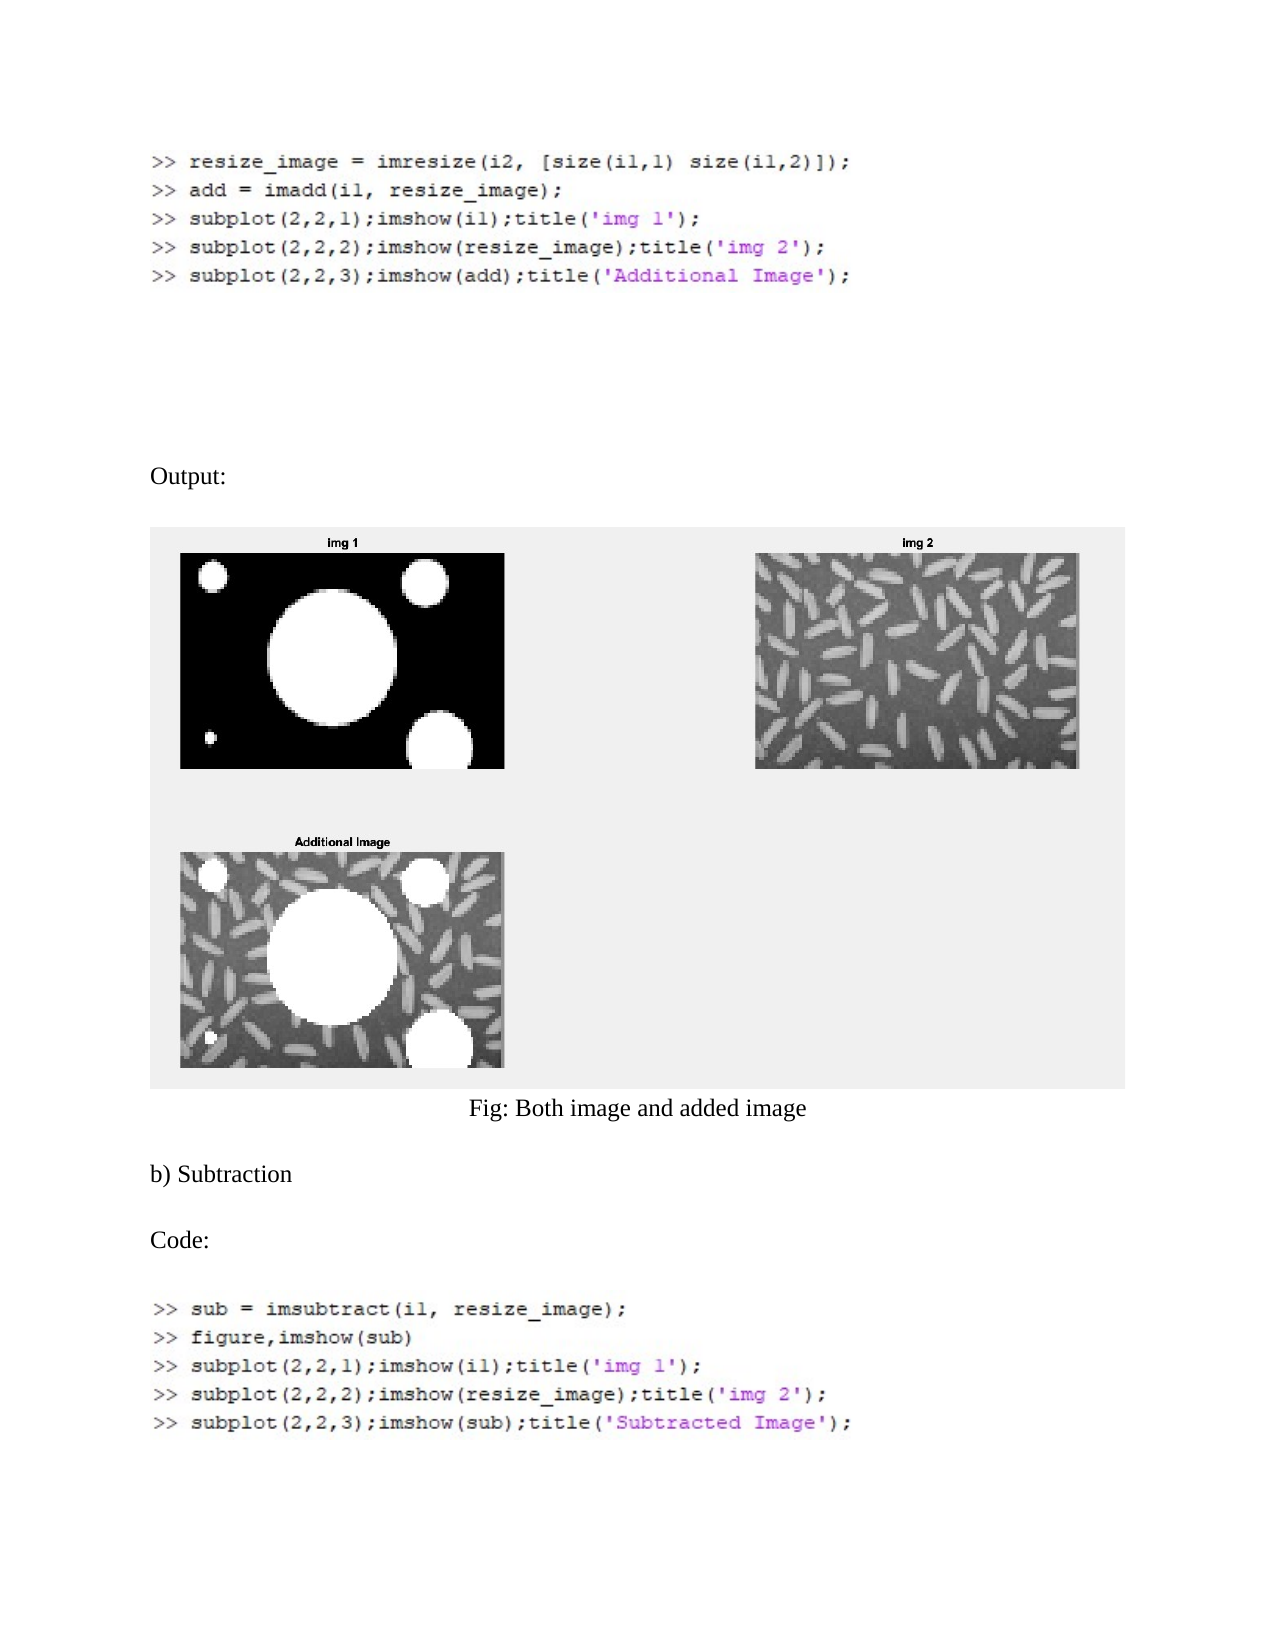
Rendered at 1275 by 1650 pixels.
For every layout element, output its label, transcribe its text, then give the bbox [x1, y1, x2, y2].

text b) Subtraction [150, 1159, 1125, 1187]
text Output: [150, 461, 1125, 490]
picture [150, 527, 1125, 1089]
picture [150, 1290, 871, 1440]
text Code: [150, 1225, 1125, 1253]
text Fig: Both image and added image [150, 1093, 1125, 1121]
picture [150, 150, 860, 293]
